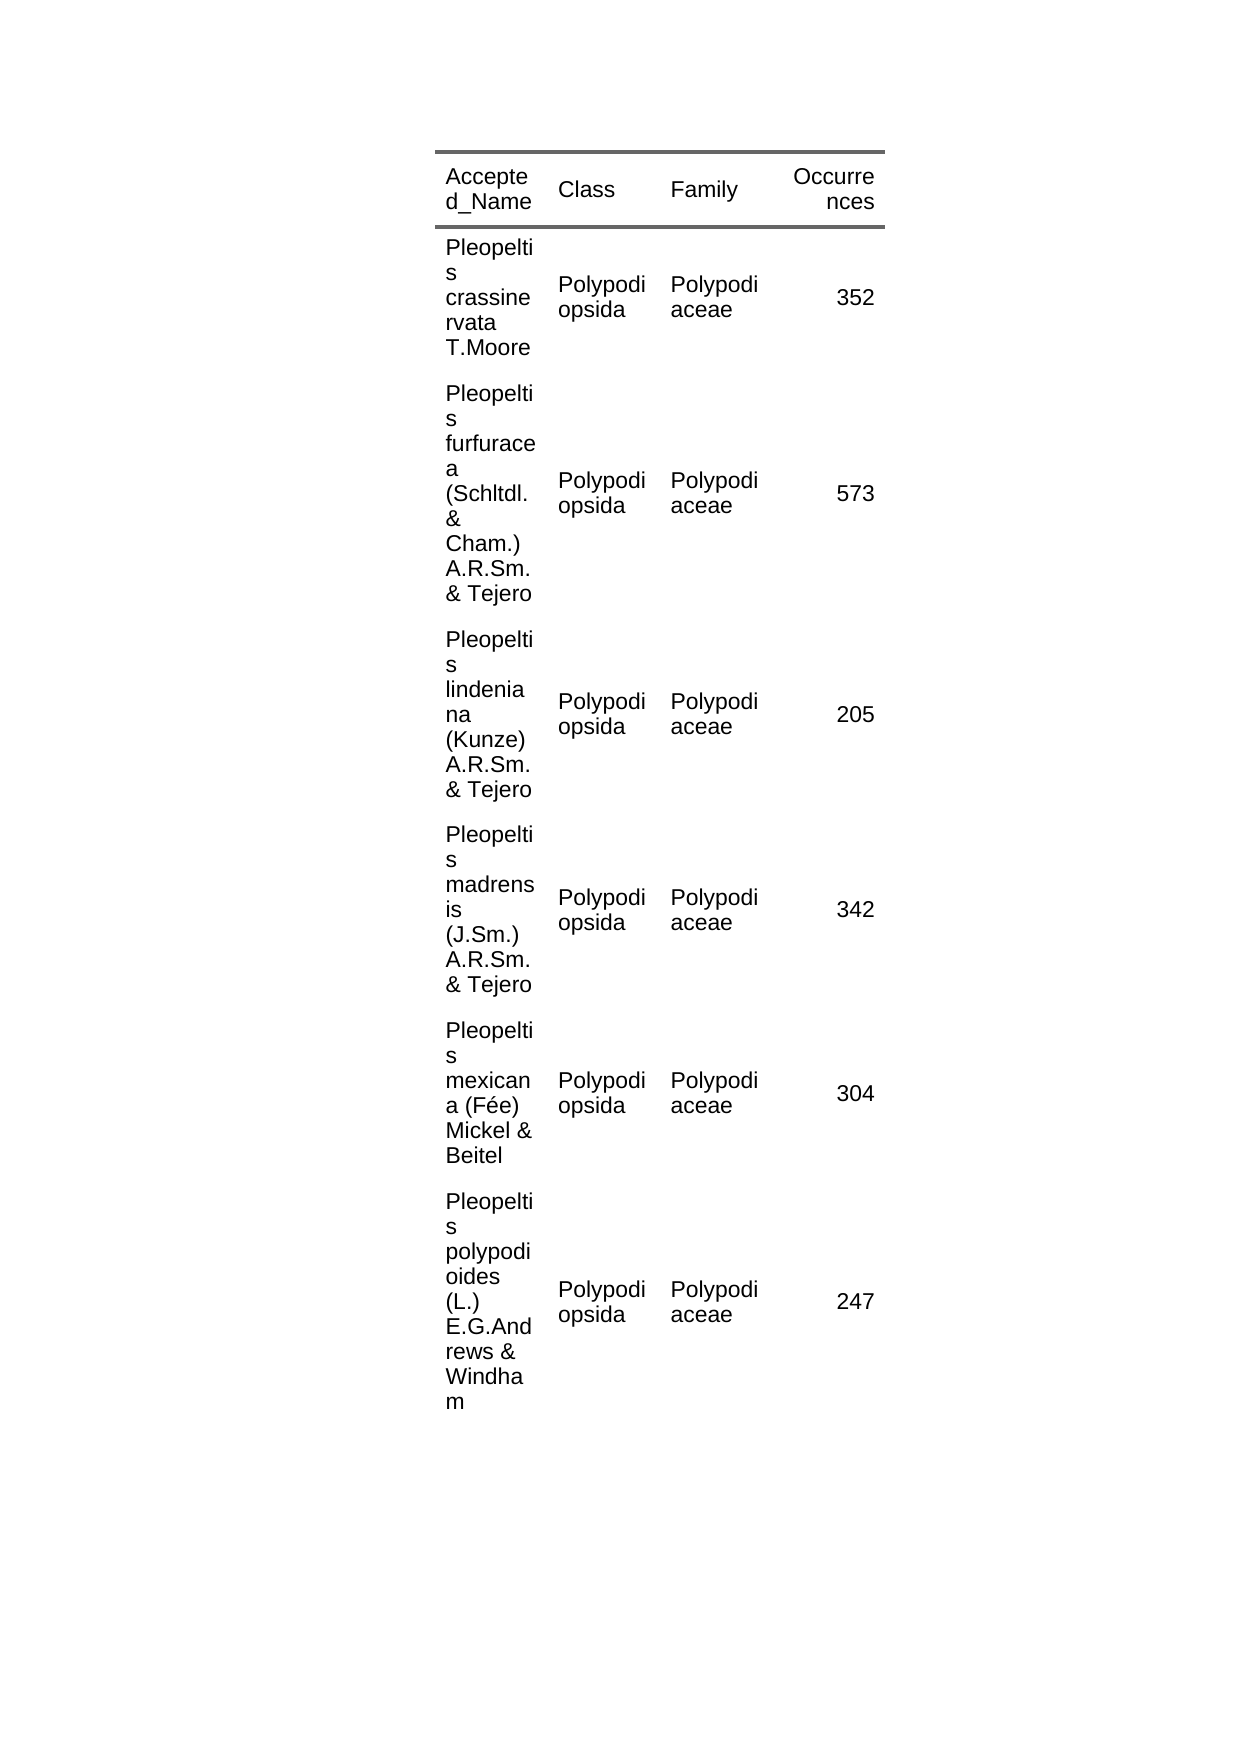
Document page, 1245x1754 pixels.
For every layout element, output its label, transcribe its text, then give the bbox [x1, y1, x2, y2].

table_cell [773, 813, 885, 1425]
table_header Occurrences [773, 154, 885, 225]
table_header Accepted_Name [435, 154, 547, 225]
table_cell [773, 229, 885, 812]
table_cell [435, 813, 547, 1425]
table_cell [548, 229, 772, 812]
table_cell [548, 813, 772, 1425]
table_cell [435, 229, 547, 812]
table_header Class [548, 154, 660, 225]
table_header Family [660, 154, 772, 225]
